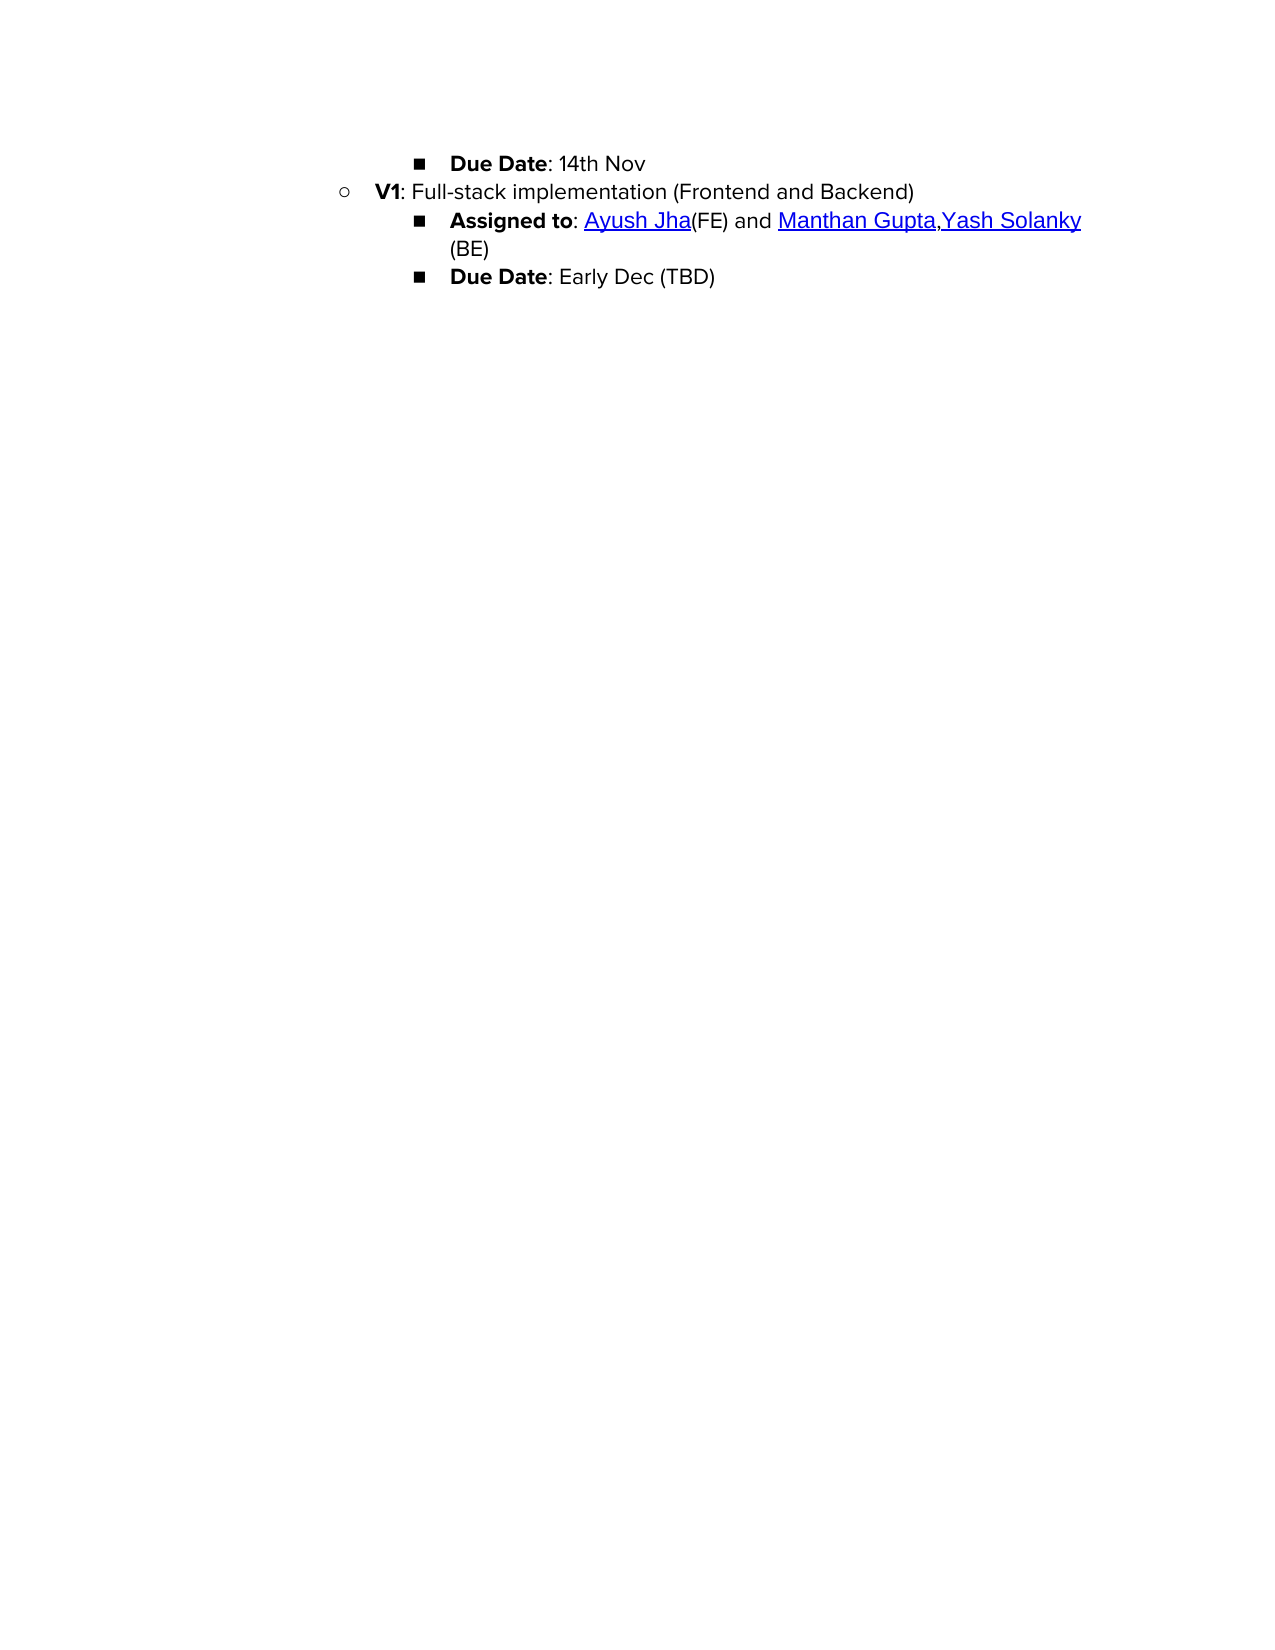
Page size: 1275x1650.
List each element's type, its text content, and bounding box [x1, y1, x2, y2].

list Due Date: 14th Nov [412, 150, 1125, 178]
list Assigned to: Ayush Jha(FE) and Manthan Gupta,Yash Solanky (BE) [412, 207, 1125, 263]
list V1: Full-stack implementation (Frontend and Backend) [337, 178, 1125, 207]
list Due Date: Early Dec (TBD) [412, 263, 1125, 291]
